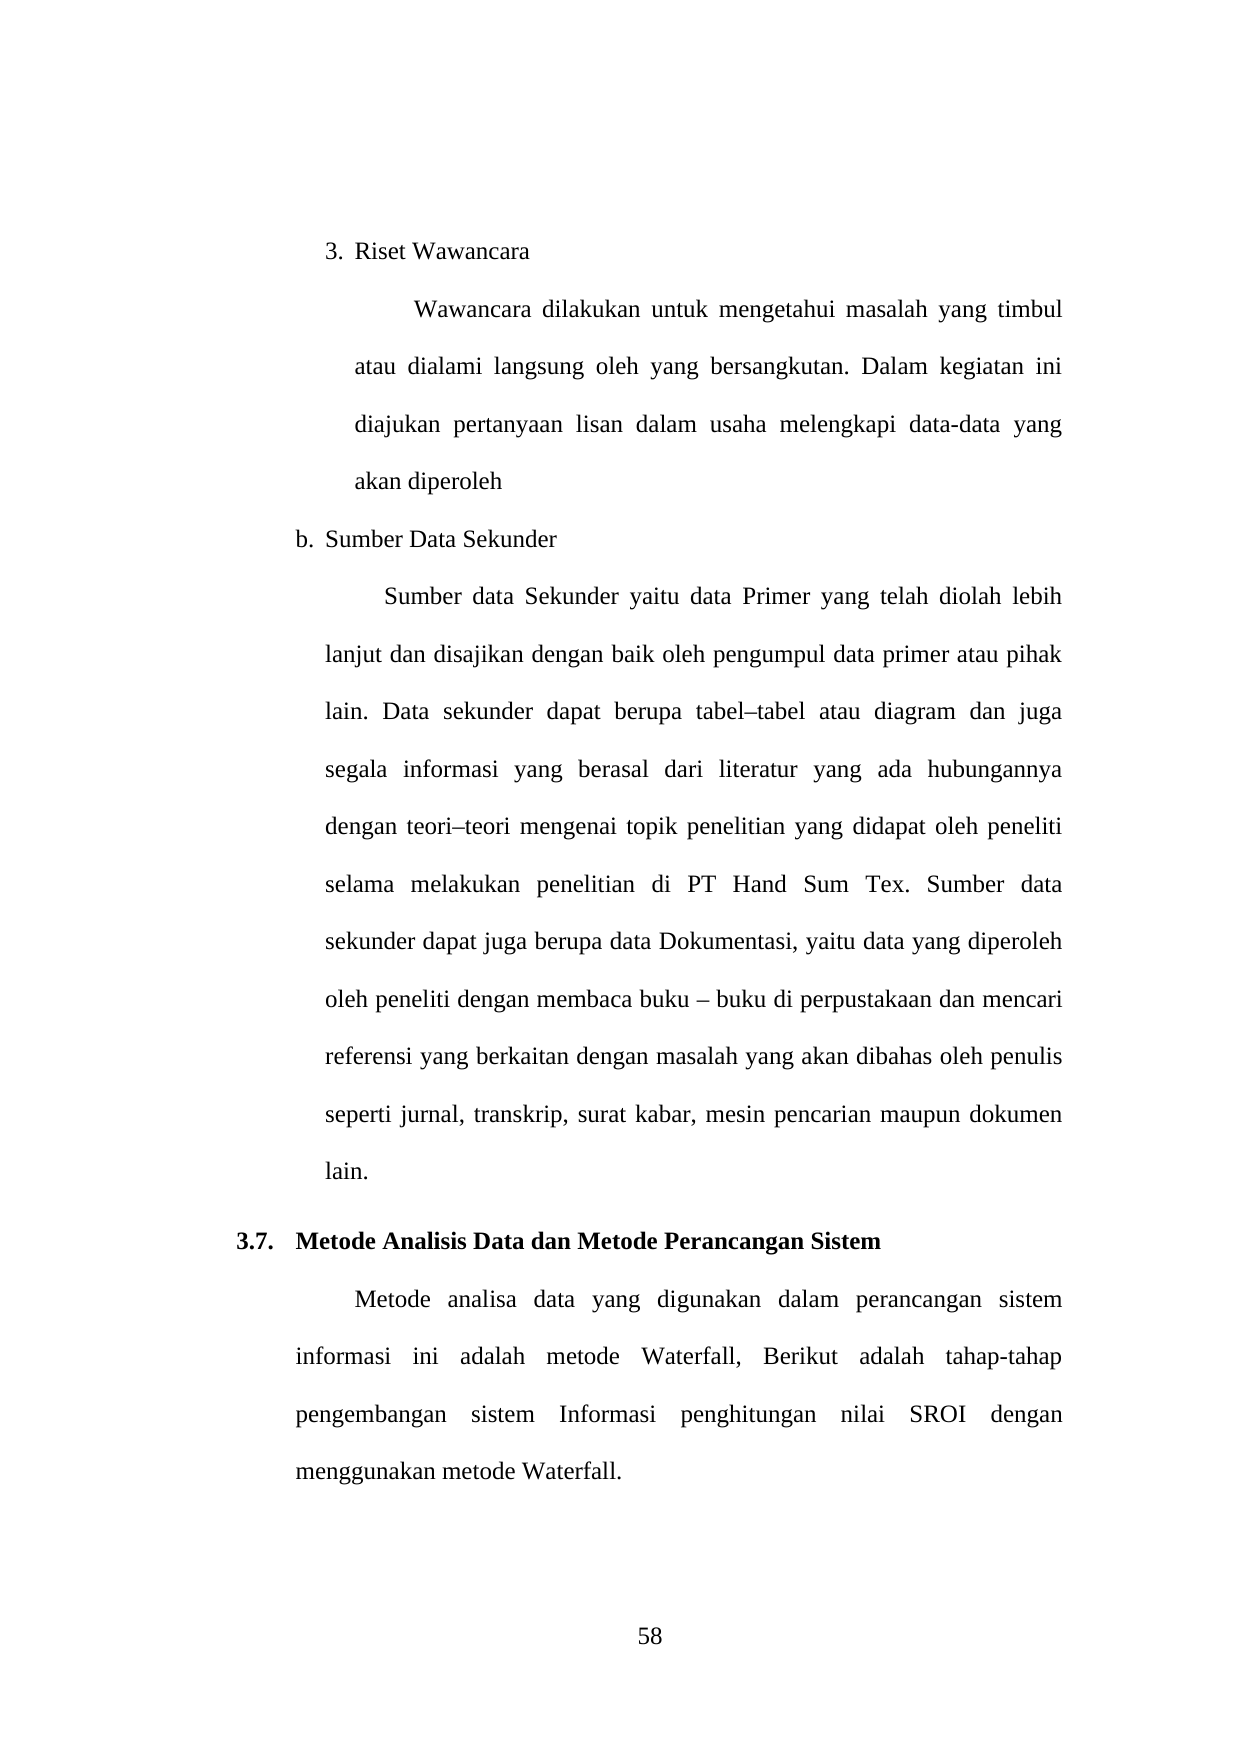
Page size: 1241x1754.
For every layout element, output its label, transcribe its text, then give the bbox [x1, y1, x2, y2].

text Wawancara dilakukan untuk mengetahui masalah yang timbul atau dialami langsung oleh yang bersangkutan. Dalam kegiatan ini diajukan pertanyaan lisan dalam usaha melengkapi data-data yang akan diperoleh [354, 294, 1063, 495]
text Metode analisa data yang digunakan dalam perancangan sistem informasi ini adalah metode Waterfall, Berikut adalah tahap-tahap pengembangan sistem Informasi penghitungan nilai SROI dengan menggunakan metode Waterfall. [295, 1284, 1063, 1485]
list Sumber Data Sekunder [295, 524, 1063, 552]
text Sumber data Sekunder yaitu data Primer yang telah diolah lebih lanjut dan disajikan dengan baik oleh pengumpul data primer atau pihak lain. Data sekunder dapat berupa tabel–tabel atau diagram dan juga segala informasi yang berasal dari literatur yang ada hubungannya dengan teori–teori mengenai topik penelitian yang didapat oleh peneliti selama melakukan penelitian di PT Hand Sum Tex. Sumber data sekunder dapat juga berupa data Dokumentasi, yaitu data yang diperoleh oleh peneliti dengan membaca buku – buku di perpustakaan dan mencari referensi yang berkaitan dengan masalah yang akan dibahas oleh penulis seperti jurnal, transkrip, surat kabar, mesin pencarian maupun dokumen lain. [325, 581, 1063, 1185]
subtitle Metode Analisis Data dan Metode Perancangan Sistem [236, 1226, 1063, 1255]
list Riset Wawancara [325, 236, 1063, 265]
